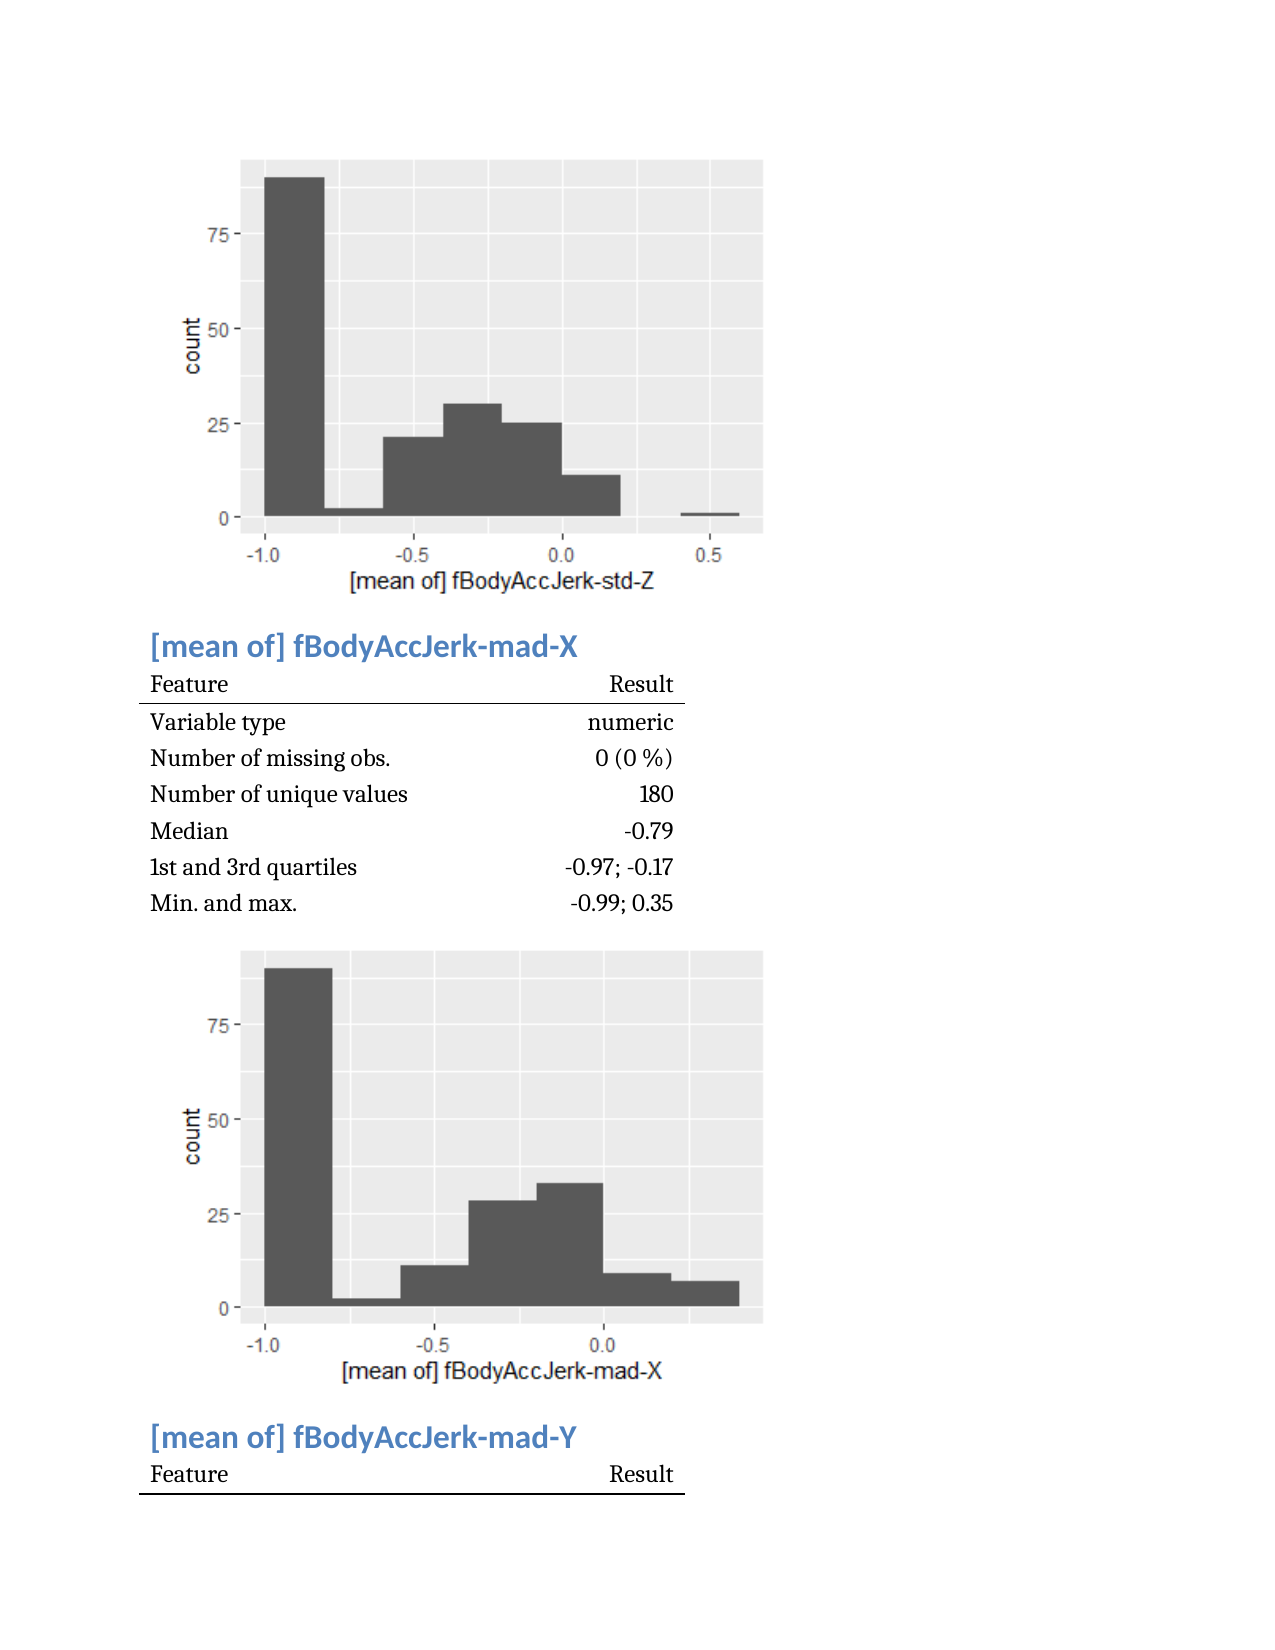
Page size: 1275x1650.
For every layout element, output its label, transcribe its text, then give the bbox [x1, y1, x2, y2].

table_cell Min. and max. [139, 885, 485, 922]
subtitle [mean of] fBodyAccJerk-mad-X [150, 626, 1125, 666]
table_cell -0.97; -0.17 [485, 849, 685, 885]
table_cell 0 (0 %) [485, 740, 685, 777]
table_cell Number of unique values [139, 777, 485, 813]
picture [168, 150, 776, 605]
table_cell Number of missing obs. [139, 740, 485, 777]
table_cell Median [139, 813, 485, 849]
table_cell numeric [485, 704, 685, 740]
table_header Result [485, 666, 685, 702]
table_cell -0.99; 0.35 [485, 885, 685, 922]
table_header Feature [139, 1457, 485, 1493]
table_cell Variable type [139, 704, 485, 740]
subtitle [mean of] fBodyAccJerk-mad-Y [150, 1416, 1125, 1457]
table_cell -0.79 [485, 813, 685, 849]
table_header Result [485, 1457, 685, 1493]
table_cell 1st and 3rd quartiles [139, 849, 485, 885]
table_cell 180 [485, 777, 685, 813]
picture [168, 940, 776, 1395]
table_header Feature [139, 666, 485, 702]
